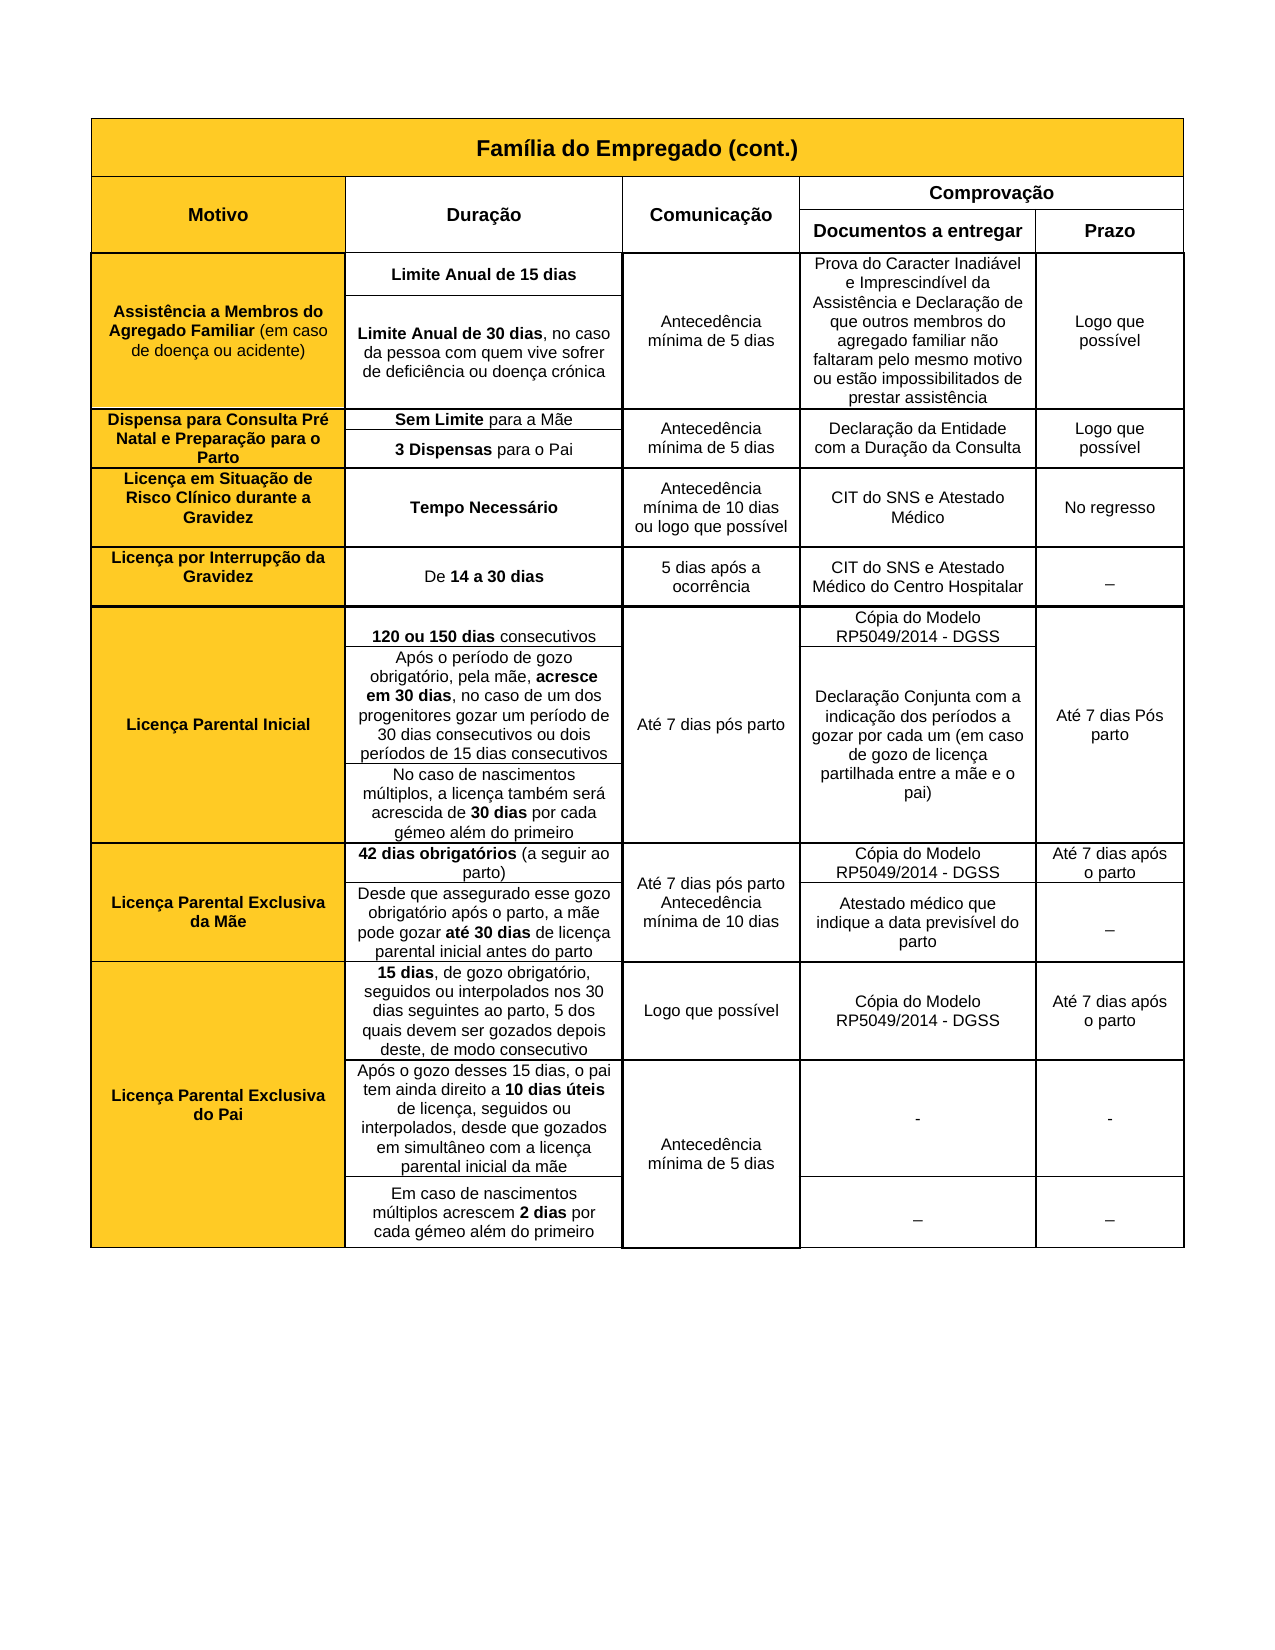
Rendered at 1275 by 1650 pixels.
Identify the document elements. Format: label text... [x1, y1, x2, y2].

table_cell _ [1037, 1177, 1183, 1247]
table_cell Assistência a Membros do Agregado Familiar (em caso de doença ou acidente) [92, 254, 344, 407]
table_cell - [801, 1061, 1035, 1176]
table_cell Licença Parental Exclusiva do Pai [92, 962, 344, 1247]
table_cell Declaração da Entidade com a Duração da Consulta [801, 410, 1035, 467]
table_cell De 14 a 30 dias [346, 548, 621, 605]
table_cell CIT do SNS e Atestado Médico do Centro Hospitalar [801, 548, 1035, 605]
table_cell Antecedência mínima de 5 dias [624, 410, 799, 467]
table_cell Prazo [1036, 210, 1183, 252]
table_cell _ [1037, 548, 1183, 605]
table_cell Licença em Situação de Risco Clínico durante a Gravidez [92, 469, 344, 546]
table_cell 42 dias obrigatórios (a seguir ao parto) [346, 844, 621, 882]
table_cell Após o gozo desses 15 dias, o pai tem ainda direito a 10 dias úteis de licença, seguidos ou interpolados, desde que gozados em simultâneo com a licença parental inicial da mãe [346, 1061, 621, 1176]
table_cell Tempo Necessário [346, 469, 621, 546]
table_cell _ [1037, 883, 1183, 961]
table_cell Antecedência mínima de 10 dias ou logo que possível [624, 469, 799, 546]
table_cell Licença Parental Inicial [92, 608, 344, 842]
table_cell Atestado médico que indique a data previsível do parto [801, 883, 1035, 961]
table_cell _ [801, 1177, 1035, 1247]
table_cell No caso de nascimentos múltiplos, a licença também será acrescida de 30 dias por cada gémeo além do primeiro [346, 764, 621, 842]
table_cell Limite Anual de 30 dias, no caso da pessoa com quem vive sofrer de deficiência ou doença crónica [346, 296, 621, 407]
table_cell Logo que possível [624, 963, 799, 1059]
table_cell Até 7 dias após o parto [1037, 844, 1183, 882]
table_cell Em caso de nascimentos múltiplos acrescem 2 dias por cada gémeo além do primeiro [346, 1177, 621, 1247]
table_cell Motivo [92, 177, 345, 252]
table_cell Prova do Caracter Inadiável e Imprescindível da Assistência e Declaração de que outros membros do agregado familiar não faltaram pelo mesmo motivo ou estão impossibilitados de prestar assistência [801, 254, 1035, 407]
table_cell Cópia do Modelo RP5049/2014 - DGSS [801, 963, 1035, 1059]
table_cell Declaração Conjunta com a indicação dos períodos a gozar por cada um (em caso de gozo de licença partilhada entre a mãe e o pai) [801, 647, 1035, 842]
table_cell Após o período de gozo obrigatório, pela mãe, acresce em 30 dias, no caso de um dos progenitores gozar um período de 30 dias consecutivos ou dois períodos de 15 dias consecutivos [346, 647, 621, 763]
table_cell Licença Parental Exclusiva da Mãe [92, 844, 344, 961]
table_cell Logo que possível [1037, 410, 1183, 467]
table_cell 5 dias após a ocorrência [624, 548, 799, 605]
table_cell Sem Limite para a Mãe [346, 410, 621, 429]
table_cell Antecedência mínima de 5 dias [624, 254, 799, 407]
table_cell Até 7 dias pós parto [624, 608, 799, 842]
table_cell Cópia do Modelo RP5049/2014 - DGSS [801, 608, 1035, 646]
table_cell CIT do SNS e Atestado Médico [801, 469, 1035, 546]
table_cell 120 ou 150 dias consecutivos [346, 608, 621, 646]
table_cell Logo que possível [1037, 254, 1183, 407]
table_cell No regresso [1037, 469, 1183, 546]
table_cell 3 Dispensas para o Pai [346, 430, 621, 467]
table_cell Antecedência mínima de 5 dias [624, 1061, 799, 1247]
table_cell 15 dias, de gozo obrigatório, seguidos ou interpolados nos 30 dias seguintes ao parto, 5 dos quais devem ser gozados depois deste, de modo consecutivo [346, 962, 621, 1059]
table_cell Até 7 dias Pós parto [1037, 608, 1183, 842]
table_cell Duração [346, 177, 622, 252]
table_cell Até 7 dias após o parto [1037, 963, 1183, 1059]
table_cell Limite Anual de 15 dias [346, 253, 621, 295]
table_cell Cópia do Modelo RP5049/2014 - DGSS [801, 844, 1035, 882]
table_cell Licença por Interrupção da Gravidez [92, 548, 344, 605]
table_cell Até 7 dias pós parto Antecedência mínima de 10 dias [624, 844, 799, 961]
table_cell Comunicação [623, 177, 799, 252]
table_cell Documentos a entregar [800, 210, 1035, 252]
table_header Família do Empregado (cont.) [92, 119, 1183, 176]
table_cell Dispensa para Consulta Pré Natal e Preparação para o Parto [92, 410, 344, 467]
table_cell Comprovação [800, 177, 1183, 209]
table_cell - [1037, 1061, 1183, 1176]
table_cell Desde que assegurado esse gozo obrigatório após o parto, a mãe pode gozar até 30 dias de licença parental inicial antes do parto [346, 883, 621, 961]
